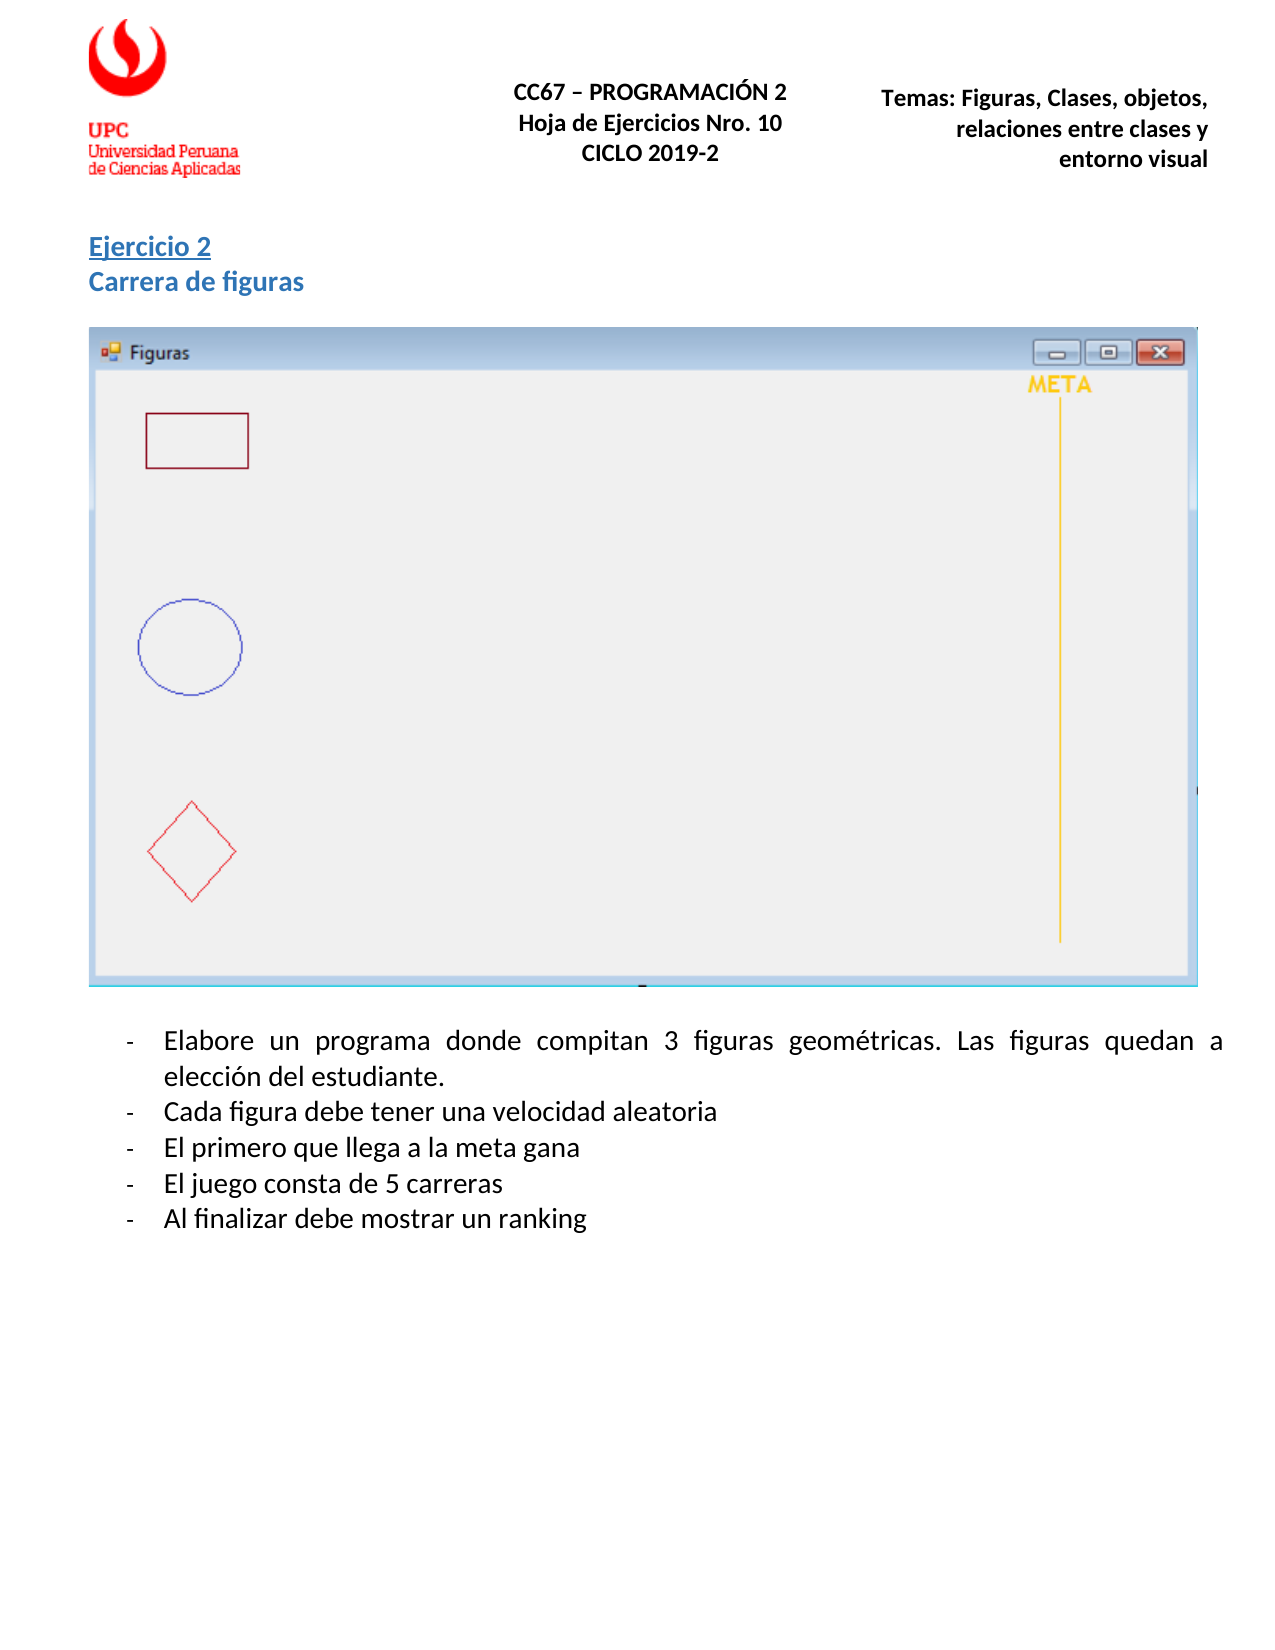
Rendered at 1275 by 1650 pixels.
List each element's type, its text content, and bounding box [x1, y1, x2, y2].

list El juego consta de 5 carreras [126, 1165, 1226, 1200]
list Elabore un programa donde compitan 3 figuras geométricas. Las figuras quedan a elección del estudiante. [126, 1022, 1226, 1093]
list Carrera de figuras [89, 263, 1226, 299]
list El primero que llega a la meta gana [126, 1129, 1226, 1165]
list Cada figura debe tener una velocidad aleatoria [126, 1093, 1226, 1129]
list Al finalizar debe mostrar un ranking [126, 1200, 1226, 1236]
list Ejercicio 2 [89, 228, 1226, 263]
picture [88, 327, 1198, 987]
picture [88, 19, 241, 178]
